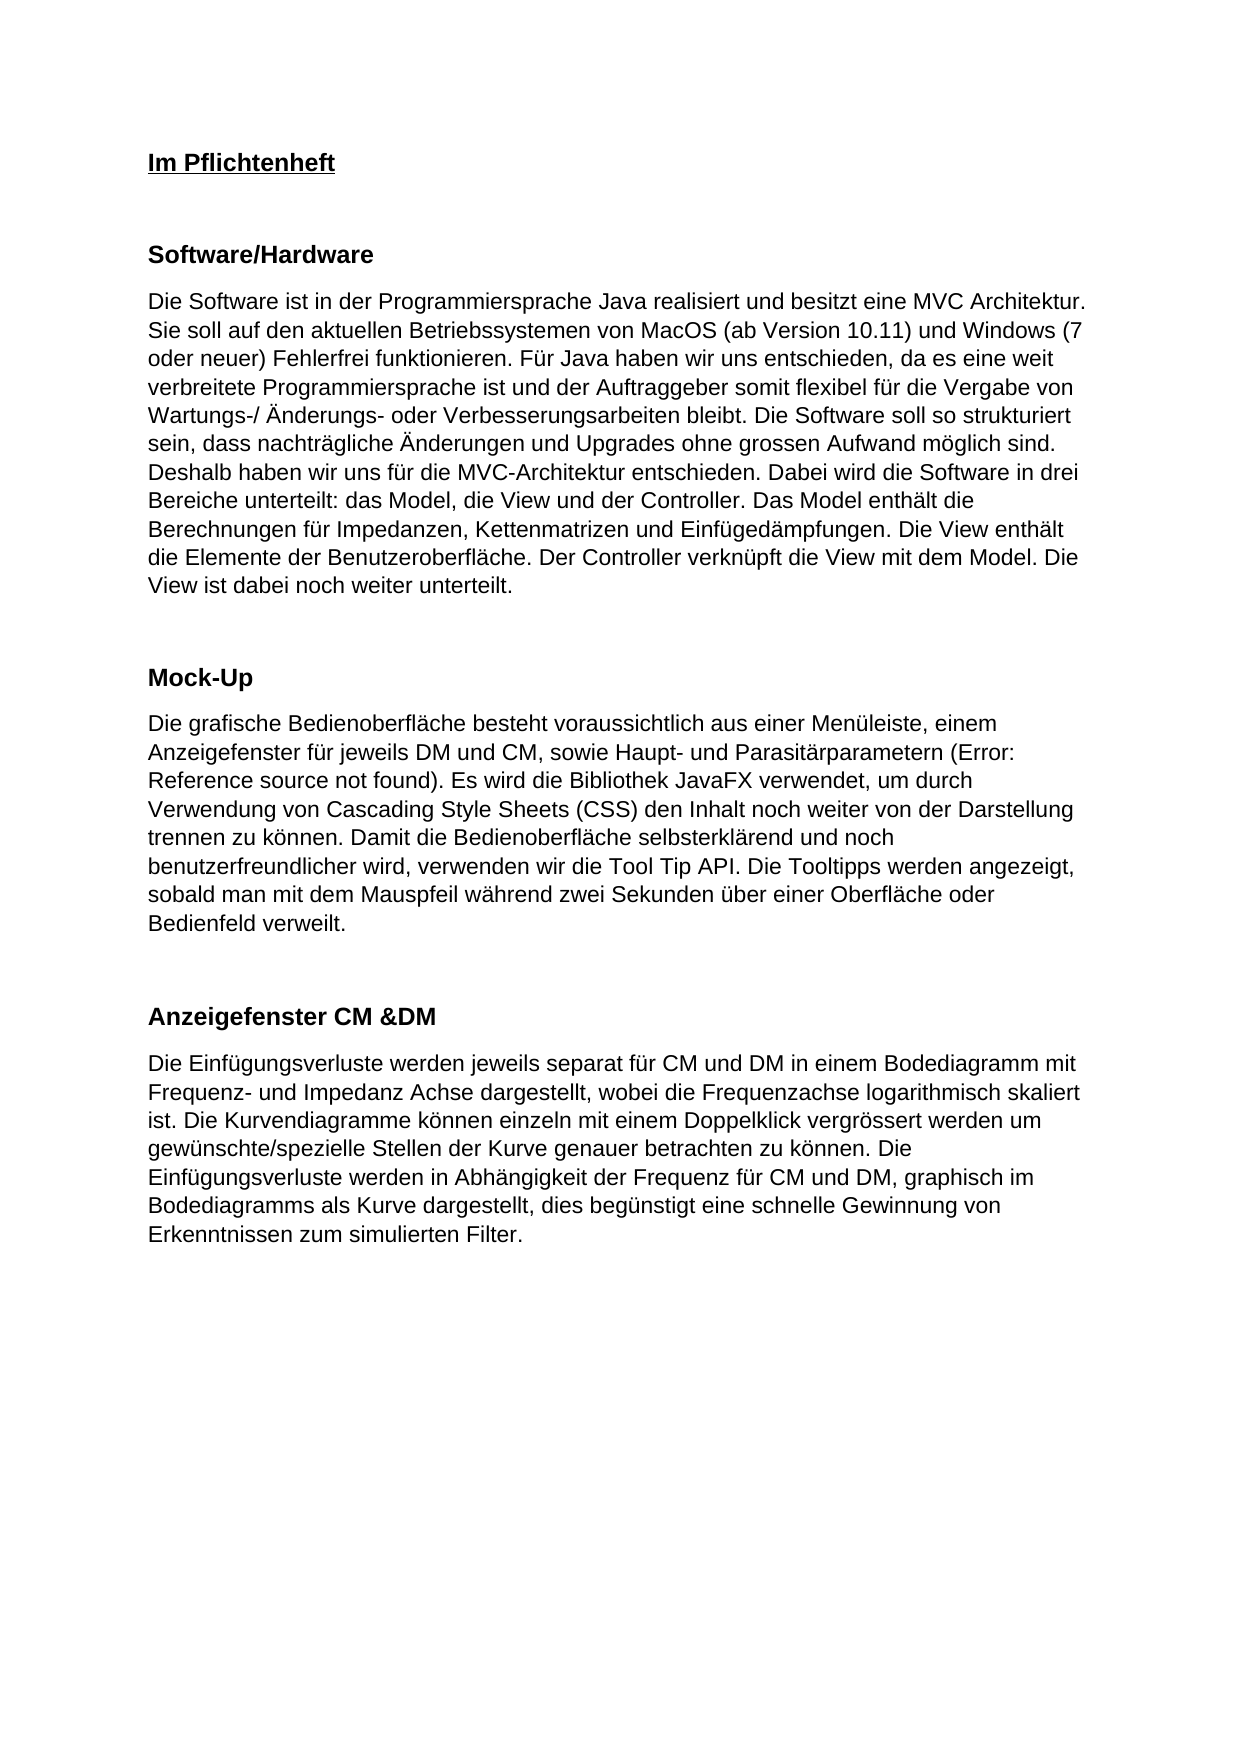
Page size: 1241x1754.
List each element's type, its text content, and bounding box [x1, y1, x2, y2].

text Die Software ist in der Programmiersprache Java realisiert und besitzt eine MVC Architektur. Sie soll auf den aktuellen Betriebssystemen von MacOS (ab Version 10.11) und Windows (7 oder neuer) Fehlerfrei funktionieren. Für Java haben wir uns entschieden, da es eine weit verbreitete Programmiersprache ist und der Auftraggeber somit flexibel für die Vergabe von Wartungs-/ Änderungs- oder Verbesserungsarbeiten bleibt. Die Software soll so strukturiert sein, dass nachträgliche Änderungen und Upgrades ohne grossen Aufwand möglich sind. Deshalb haben wir uns für die MVC-Architektur entschieden. Dabei wird die Software in drei Bereiche unterteilt: das Model, die View und der Controller. Das Model enthält die Berechnungen für Impedanzen, Kettenmatrizen und Einfügedämpfungen. Die View enthält die Elemente der Benutzeroberfläche. Der Controller verknüpft die View mit dem Model. Die View ist dabei noch weiter unterteilt. [148, 288, 1093, 599]
text Im Pflichtenheft [148, 148, 1093, 176]
text Mock-Up [148, 663, 1093, 691]
text Die Einfügungsverluste werden jeweils separat für CM und DM in einem Bodediagramm mit Frequenz- und Impedanz Achse dargestellt, wobei die Frequenzachse logarithmisch skaliert ist. Die Kurvendiagramme können einzeln mit einem Doppelklick vergrössert werden um gewünschte/spezielle Stellen der Kurve genauer betrachten zu können. Die Einfügungsverluste werden in Abhängigkeit der Frequenz für CM und DM, graphisch im Bodediagramms als Kurve dargestellt, dies begünstigt eine schnelle Gewinnung von Erkenntnissen zum simulierten Filter. [148, 1050, 1093, 1247]
text Anzeigefenster CM &DM [148, 1002, 1093, 1031]
text Software/Hardware [148, 240, 1093, 269]
